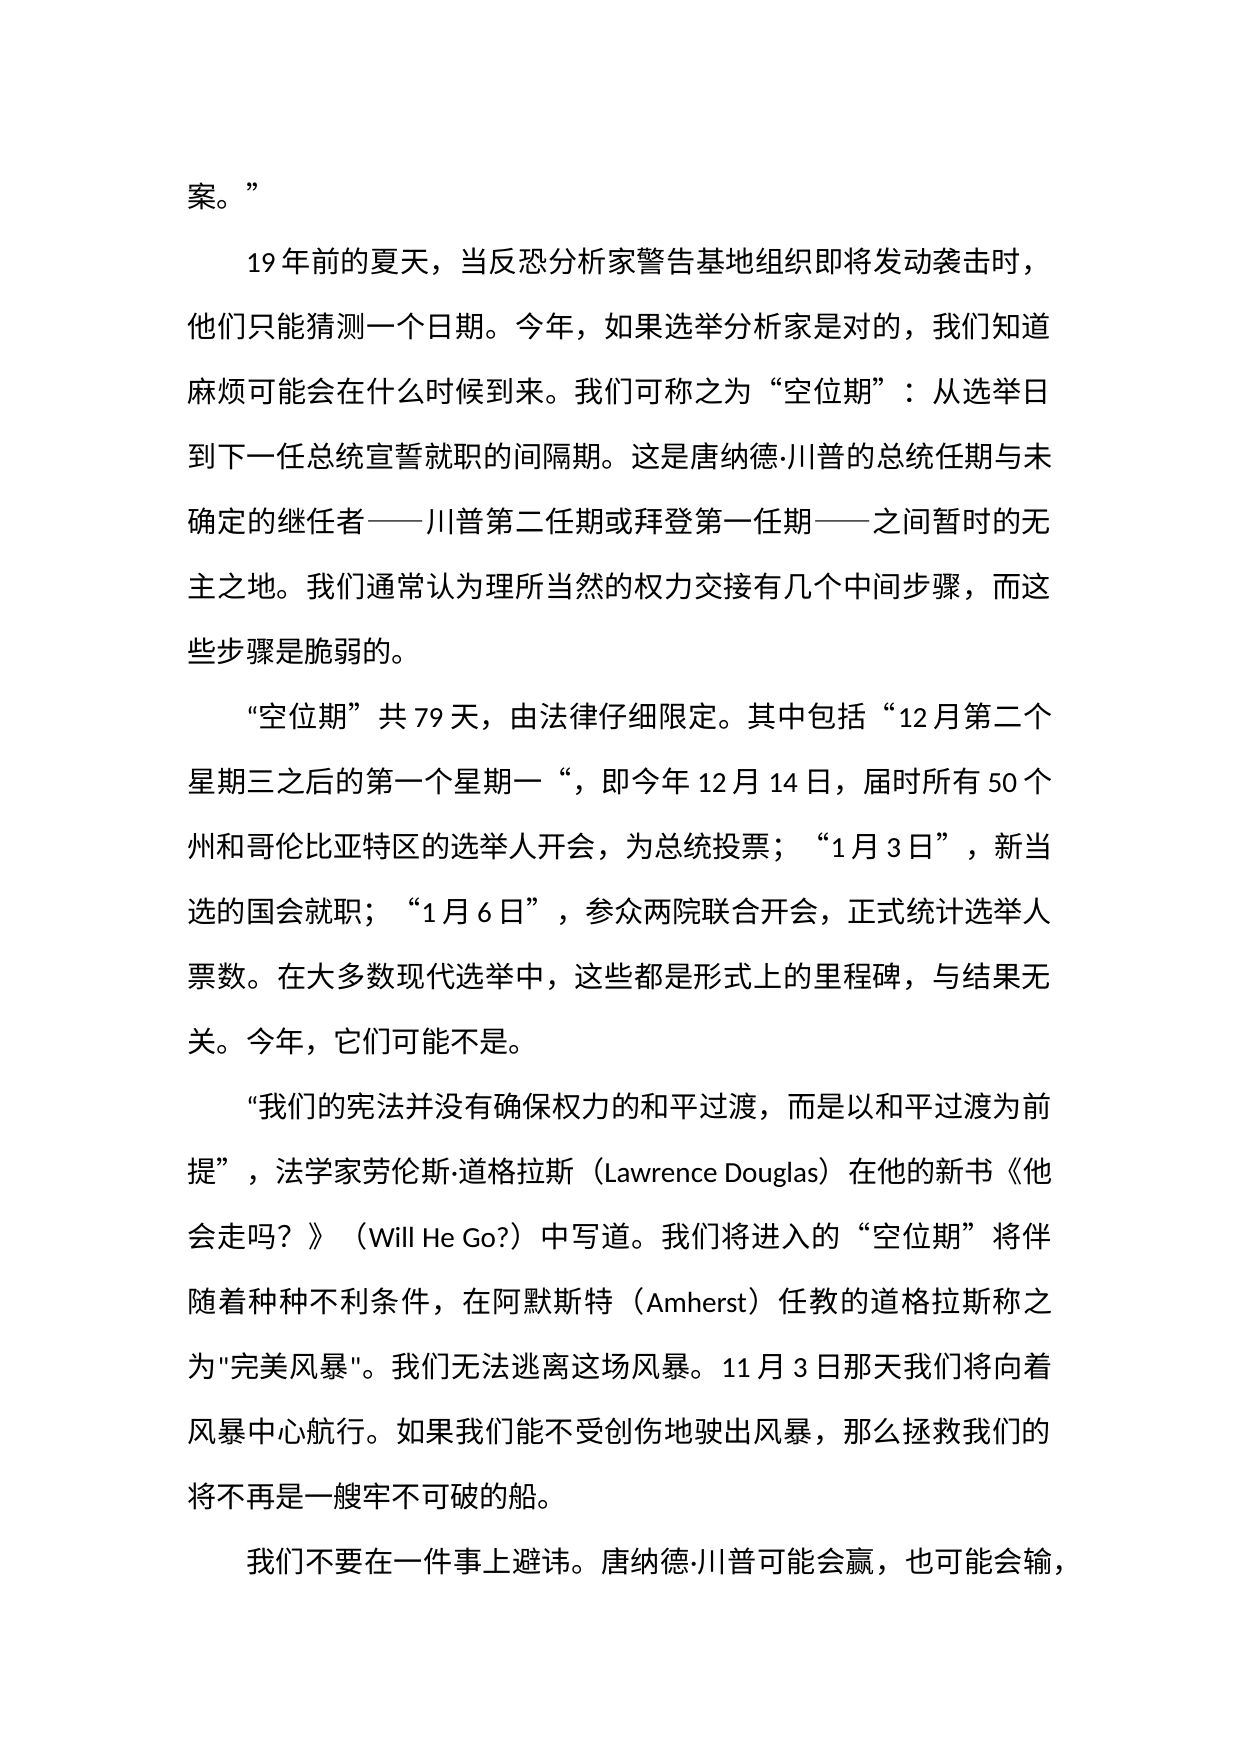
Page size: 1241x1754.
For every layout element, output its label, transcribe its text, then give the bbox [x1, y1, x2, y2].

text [187, 162, 1053, 227]
text “空位期”共79天，由法律仔细限定。其中包括“12月第二个星期三之后的第一个星期一“，即今年12月14日，届时所有50个州和哥伦比亚特区的选举人开会，为总统投票；“1月3日”，新当选的国会就职；“1月6日”，参众两院联合开会，正式统计选举人票数。在大多数现代选举中，这些都是形式上的里程碑，与结果无关。今年，它们可能不是。 [187, 682, 1053, 1072]
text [187, 1527, 1053, 1592]
text 19年前的夏天，当反恐分析家警告基地组织即将发动袭击时，他们只能猜测一个日期。今年，如果选举分析家是对的，我们知道麻烦可能会在什么时候到来。我们可称之为“空位期”：从选举日到下一任总统宣誓就职的间隔期。这是唐纳德·川普的总统任期与未确定的继任者——川普第二任期或拜登第一任期——之间暂时的无主之地。我们通常认为理所当然的权力交接有几个中间步骤，而这些步骤是脆弱的。 [187, 227, 1053, 682]
text “我们的宪法并没有确保权力的和平过渡，而是以和平过渡为前提”，法学家劳伦斯·道格拉斯（Lawrence Douglas）在他的新书《他会走吗？》（Will He Go?）中写道。我们将进入的“空位期”将伴随着种种不利条件，在阿默斯特（Amherst）任教的道格拉斯称之为"完美风暴"。我们无法逃离这场风暴。11月3日那天我们将向着风暴中心航行。如果我们能不受创伤地驶出风暴，那么拯救我们的将不再是一艘牢不可破的船。 [187, 1072, 1053, 1527]
